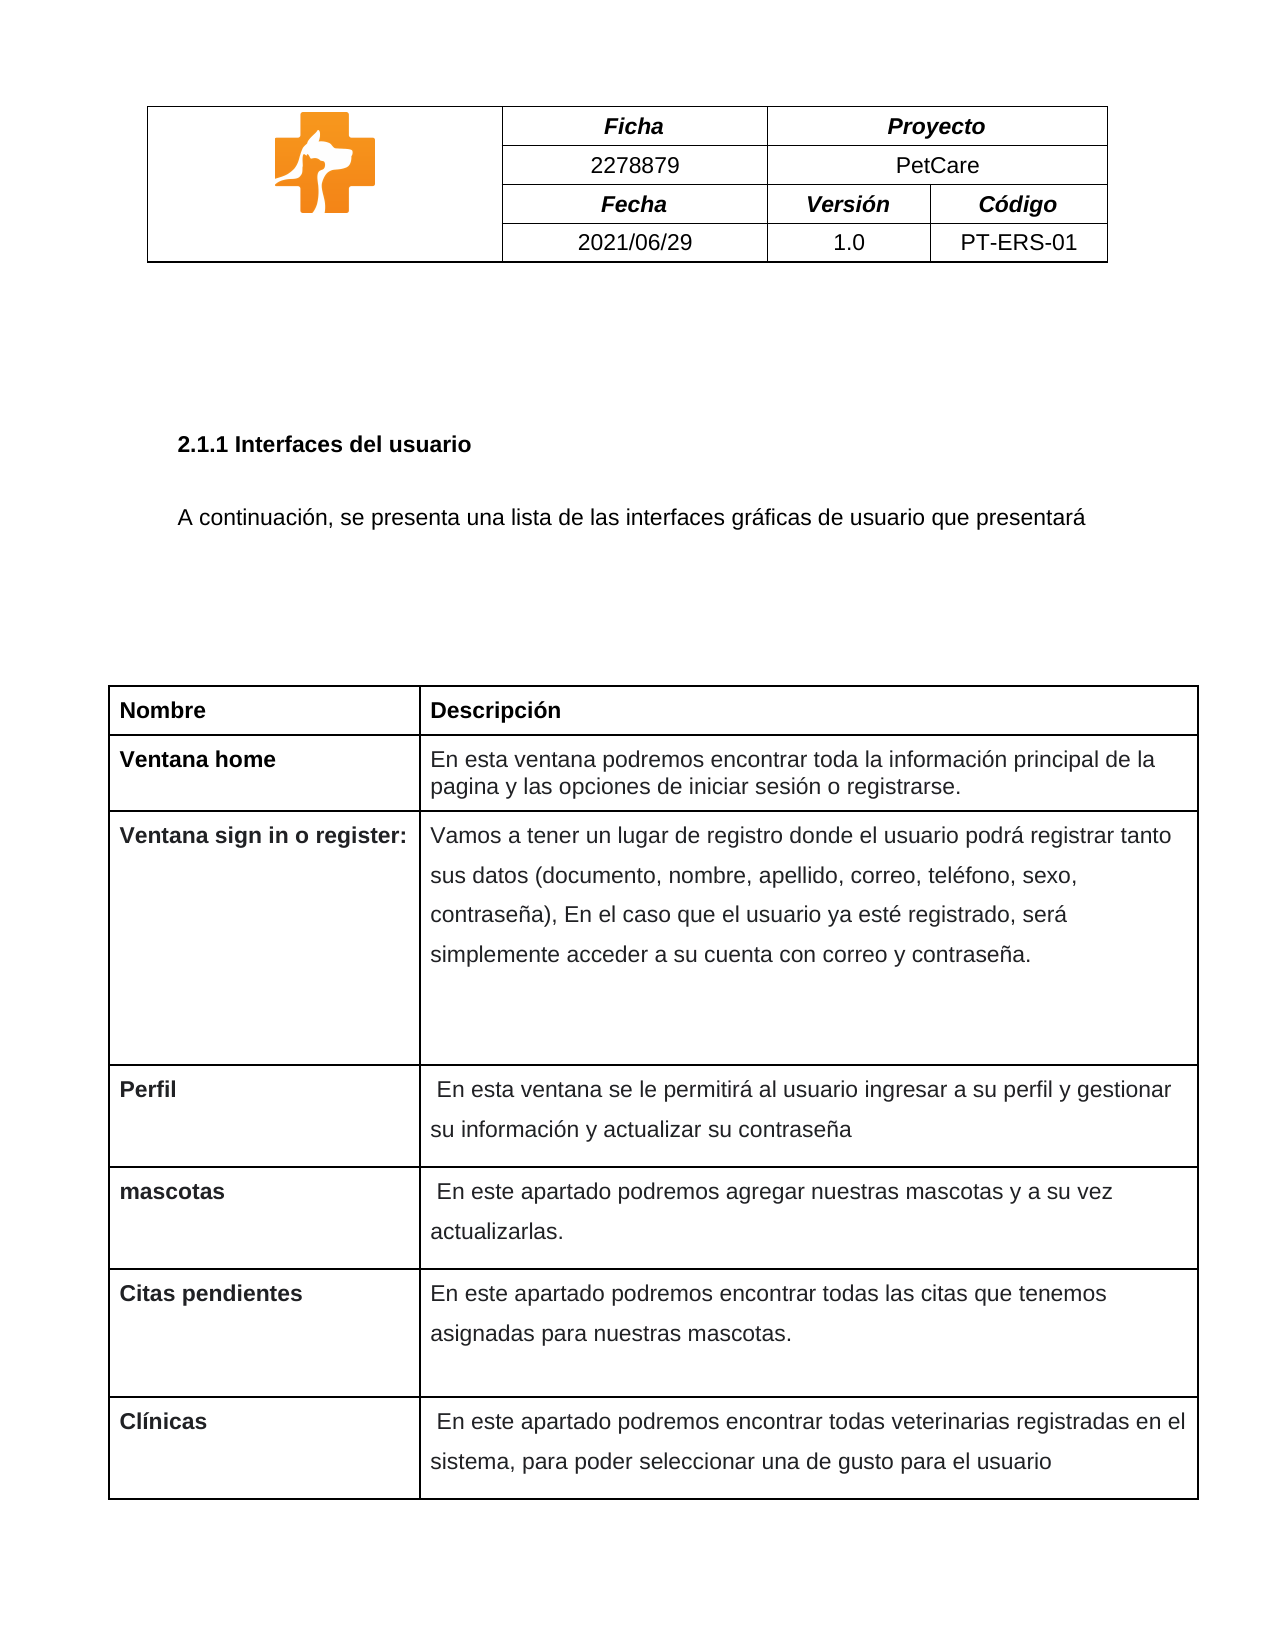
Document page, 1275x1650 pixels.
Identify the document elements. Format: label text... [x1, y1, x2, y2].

table_cell Clínicas [110, 1398, 419, 1498]
table_cell Citas pendientes [110, 1270, 419, 1396]
table_cell En este apartado podremos encontrar todas las citas que tenemos asignadas para nuestras mascotas. [421, 1270, 1197, 1396]
table_cell Perfil [110, 1066, 419, 1166]
table_cell Ventana home [110, 736, 419, 809]
table_cell mascotas [110, 1168, 419, 1267]
table_cell En esta ventana se le permitirá al usuario ingresar a su perfil y gestionar su información y actualizar su contraseña [421, 1066, 1197, 1166]
table_header Nombre [110, 687, 419, 734]
text A continuación, se presenta una lista de las interfaces gráficas de usuario que presentará [177, 504, 1098, 531]
table_cell En esta ventana podremos encontrar toda la información principal de la pagina y las opciones de iniciar sesión o registrarse. [421, 736, 1197, 809]
table_cell Vamos a tener un lugar de registro donde el usuario podrá registrar tanto sus datos (documento, nombre, apellido, correo, teléfono, sexo, contraseña), En el caso que el usuario ya esté registrado, será simplemente acceder a su cuenta con correo y contraseña. [421, 812, 1197, 1064]
table_cell En este apartado podremos encontrar todas veterinarias registradas en el sistema, para poder seleccionar una de gusto para el usuario [421, 1398, 1197, 1498]
subtitle 2.1.1 Interfaces del usuario [177, 431, 1098, 457]
table_cell Ventana sign in o register: [110, 812, 419, 1064]
table_header Descripción [421, 687, 1197, 734]
picture [275, 112, 375, 213]
table_cell En este apartado podremos agregar nuestras mascotas y a su vez actualizarlas. [421, 1168, 1197, 1267]
